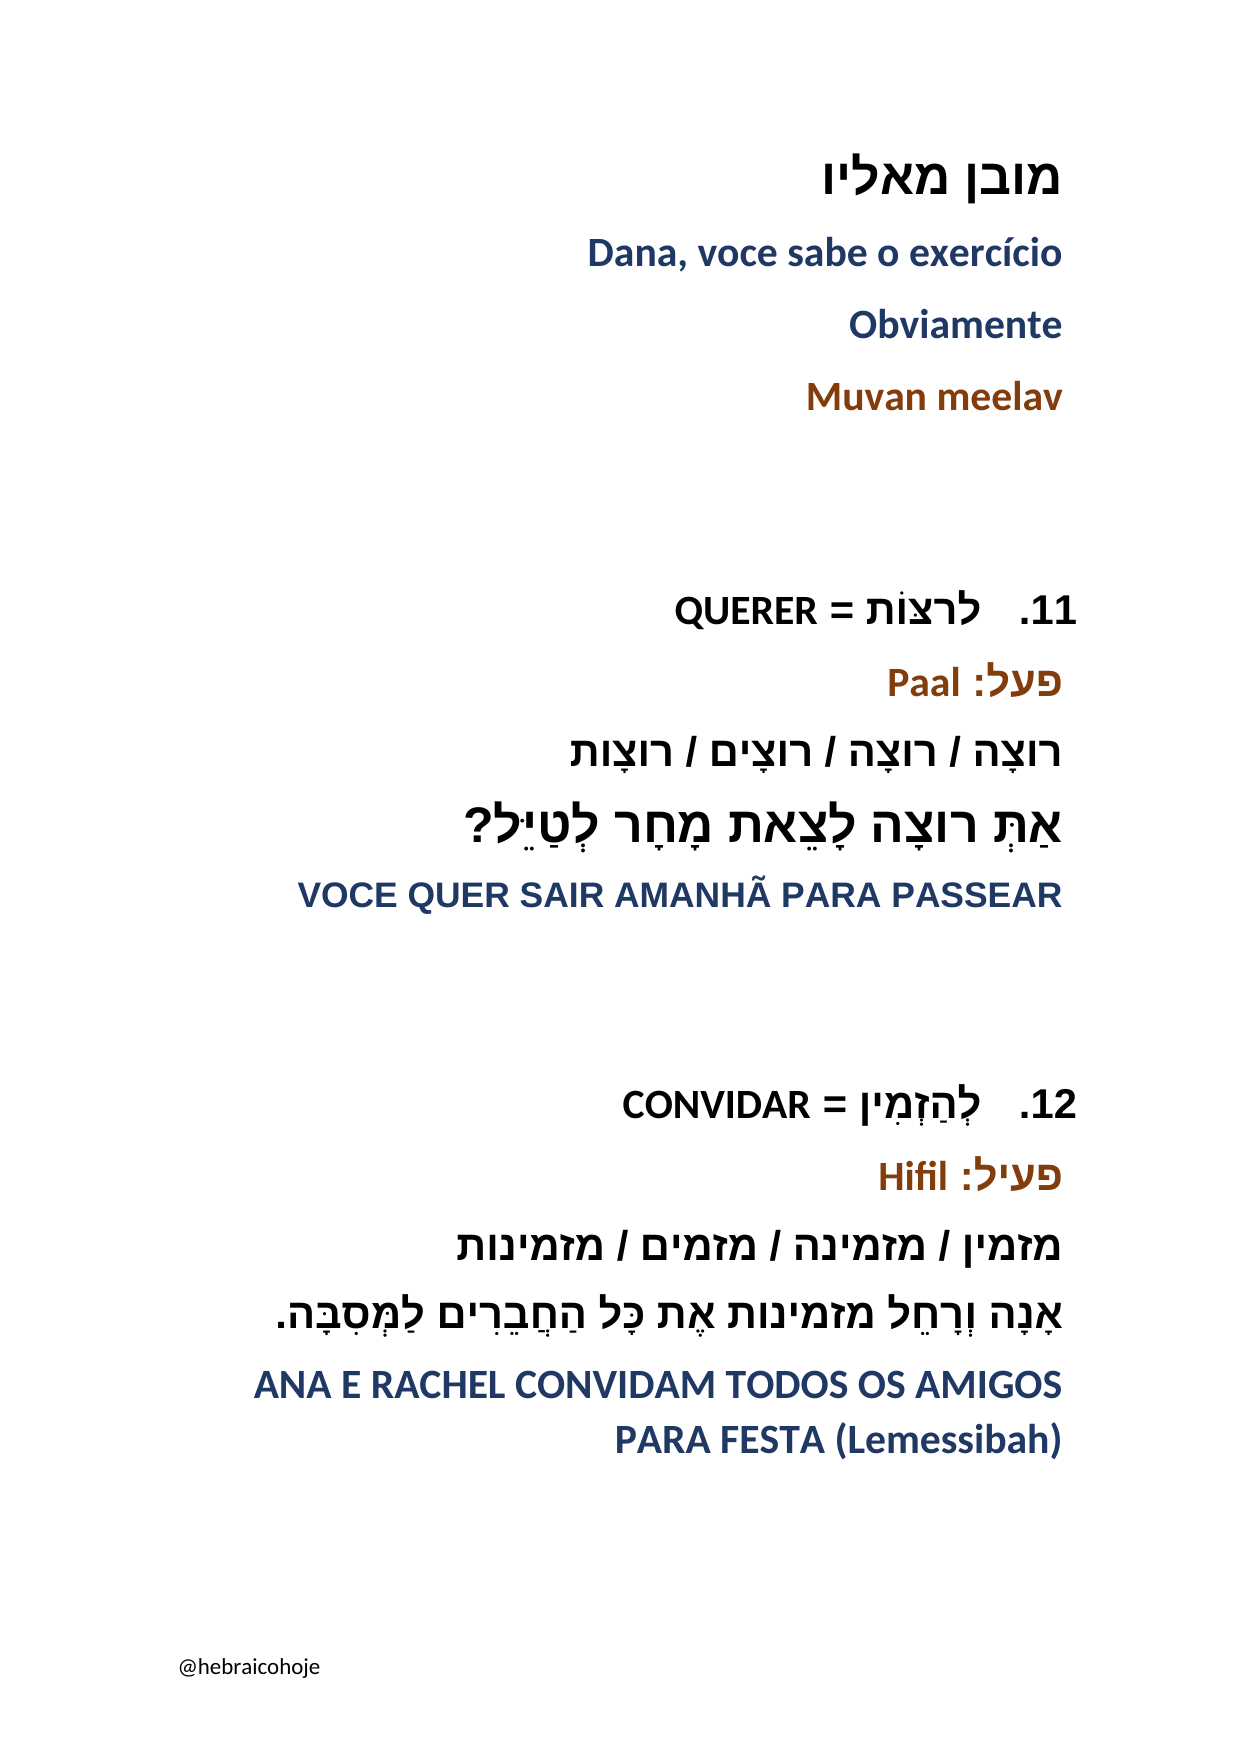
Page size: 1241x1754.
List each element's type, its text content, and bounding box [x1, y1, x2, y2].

text אָנָה וְרָחֵל מזמינות אֶת כָּל הַחֲבֵרִים לַמְּסִבָּה. [177, 1289, 1063, 1337]
text Obviamente [177, 298, 1063, 349]
list לְהַזְמִין = CONVIDAR [177, 1078, 1019, 1129]
text פעיל: Hifil [177, 1150, 1063, 1201]
text פעל: Paal [177, 656, 1063, 707]
text מזמין / מזמינה / מזמים / מזמינות [177, 1221, 1063, 1269]
text Dana, voce sabe o exercício [177, 226, 1063, 277]
text אַתְּ רוצָה לָצֵאת מָחָר לְטַיֵּל? [177, 796, 1063, 853]
text ANA E RACHEL CONVIDAM TODOS OS AMIGOS PARA FESTA (Lemessibah) [177, 1358, 1063, 1464]
text מובן מאליו [177, 148, 1063, 205]
text רוצָה / רוצָה / רוצָים / רוצָות [177, 727, 1063, 775]
text VOCE QUER SAIR AMANHÃ PARA PASSEAR [177, 874, 1063, 915]
text Muvan meelav [177, 369, 1063, 420]
list לרצּוֹת = QUERER [177, 584, 1019, 635]
